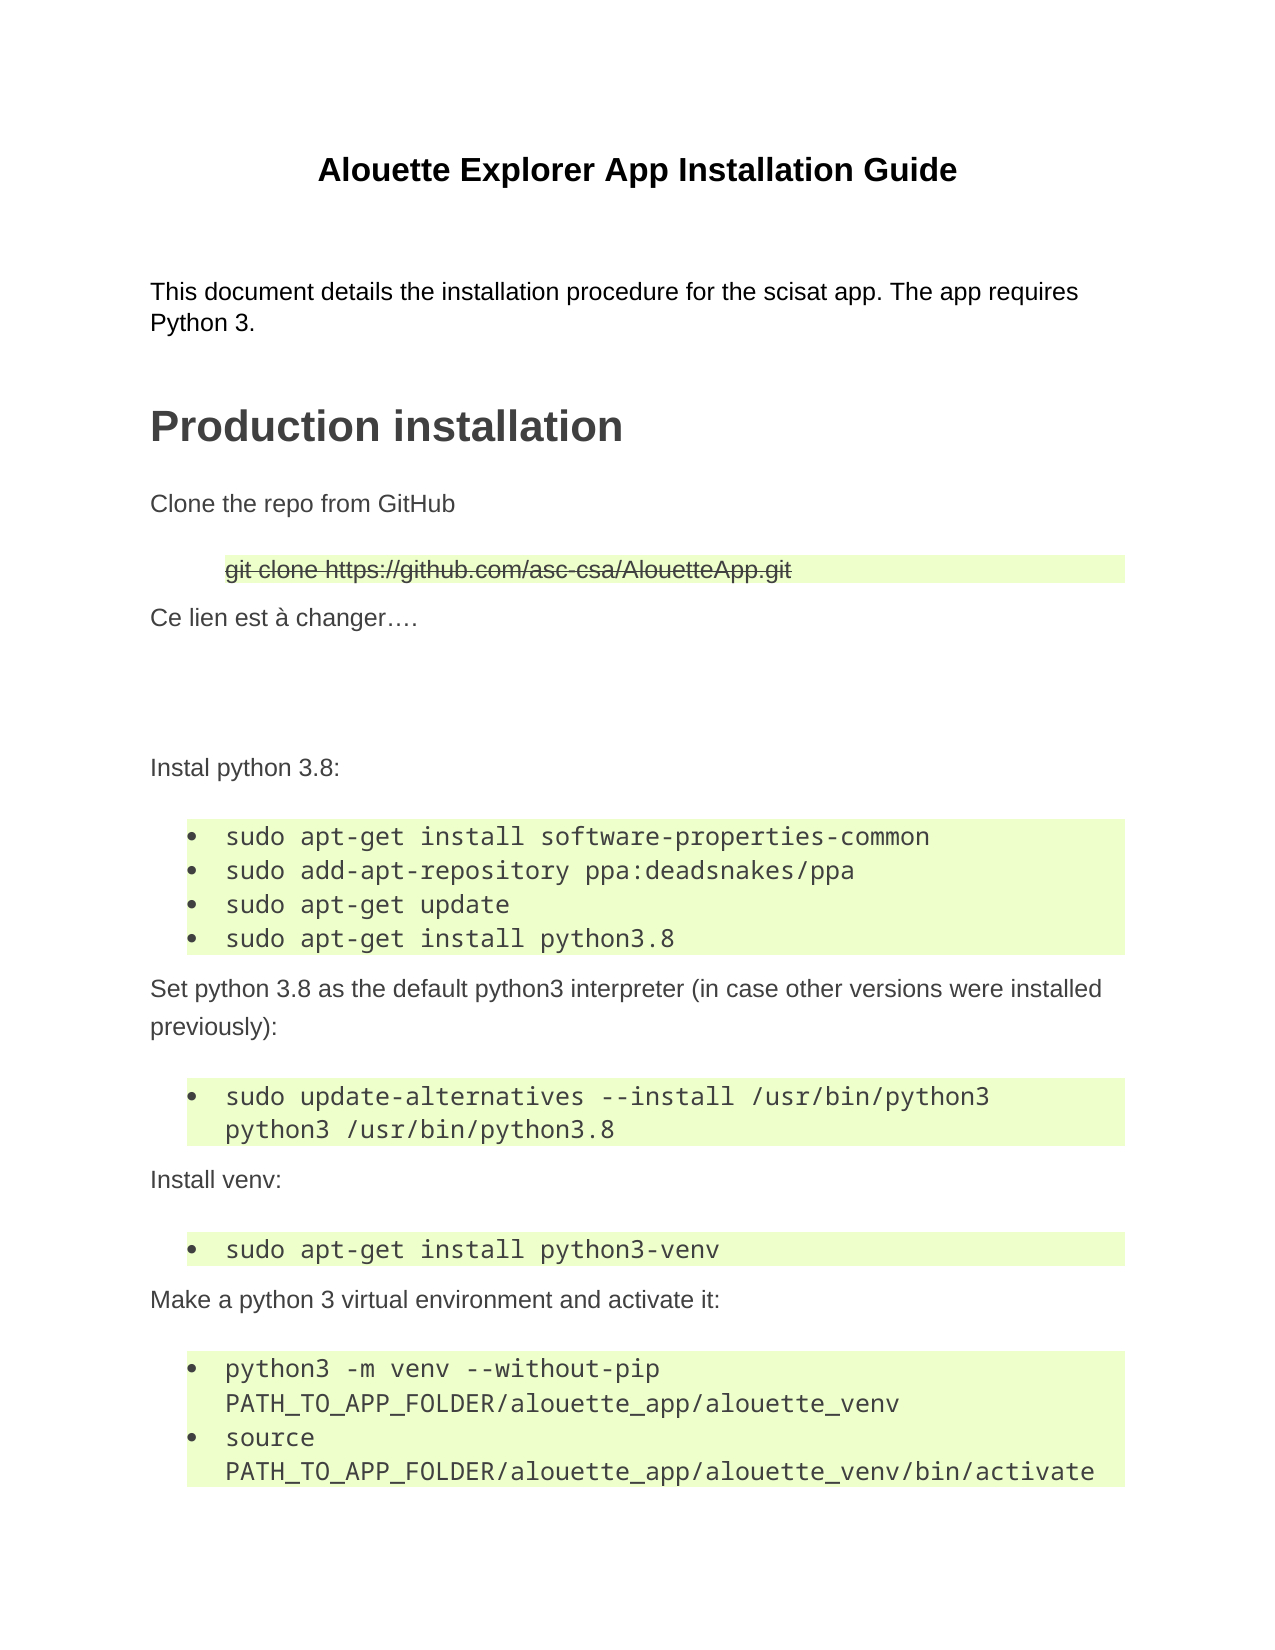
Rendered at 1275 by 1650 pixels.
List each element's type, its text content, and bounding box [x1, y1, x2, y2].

list sudo apt-get update [187, 887, 1125, 921]
text Ce lien est à changer…. [150, 594, 1125, 631]
text Instal python 3.8: [150, 744, 1125, 781]
text Make a python 3 virtual environment and activate it: [150, 1276, 1125, 1314]
text Production installation [150, 400, 1125, 451]
list sudo add-apt-repository ppa:deadsnakes/ppa [187, 853, 1125, 887]
text Alouette Explorer App Installation Guide [150, 150, 1125, 188]
list source PATH_TO_APP_FOLDER/alouette_app/alouette_venv/bin/activate [187, 1419, 1125, 1487]
text Set python 3.8 as the default python3 interpreter (in case other versions were installed previously): [150, 966, 1125, 1041]
text This document details the installation procedure for the scisat app. The app requires Python 3. [150, 276, 1125, 336]
list sudo apt-get install python3-venv [187, 1232, 1125, 1266]
list python3 -m venv --without-pip PATH_TO_APP_FOLDER/alouette_app/alouette_venv [187, 1351, 1125, 1419]
text Clone the repo from GitHub [150, 480, 1125, 517]
list git clone https://github.com/asc-csa/AlouetteApp.git [225, 555, 1125, 583]
list sudo apt-get install software-properties-common [187, 819, 1125, 853]
list sudo apt-get install python3.8 [187, 921, 1125, 955]
list sudo update-alternatives --install /usr/bin/python3 python3 /usr/bin/python3.8 [187, 1078, 1125, 1146]
text Install venv: [150, 1157, 1125, 1194]
